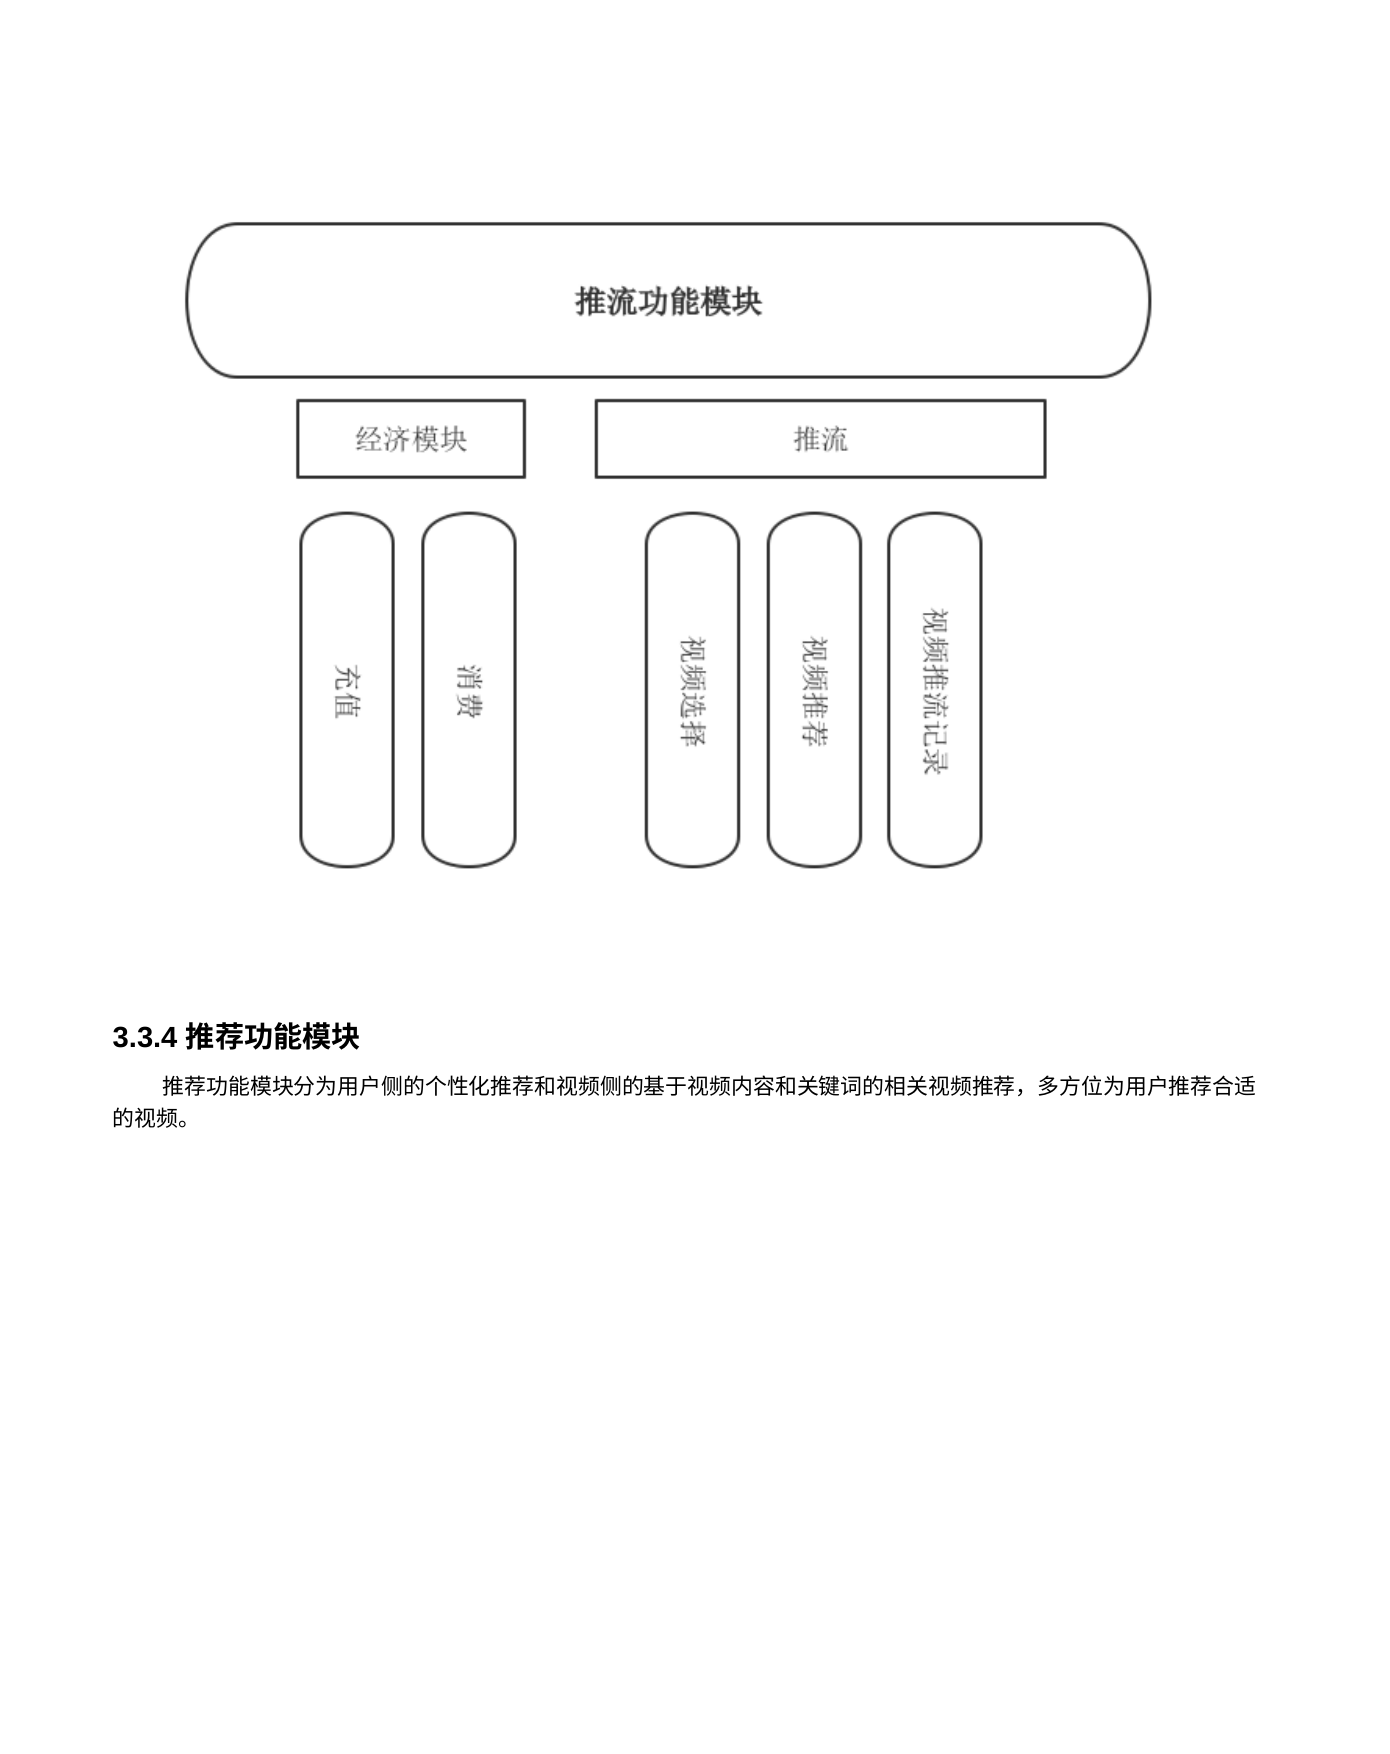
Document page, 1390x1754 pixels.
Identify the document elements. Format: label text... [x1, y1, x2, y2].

picture [112, 150, 1247, 964]
subtitle 3.3.4 推荐功能模块 [112, 1030, 1277, 1051]
text 推荐功能模块分为用户侧的个性化推荐和视频侧的基于视频内容和关键词的相关视频推荐，多方位为用户推荐合适的视频。 [112, 1069, 1277, 1132]
